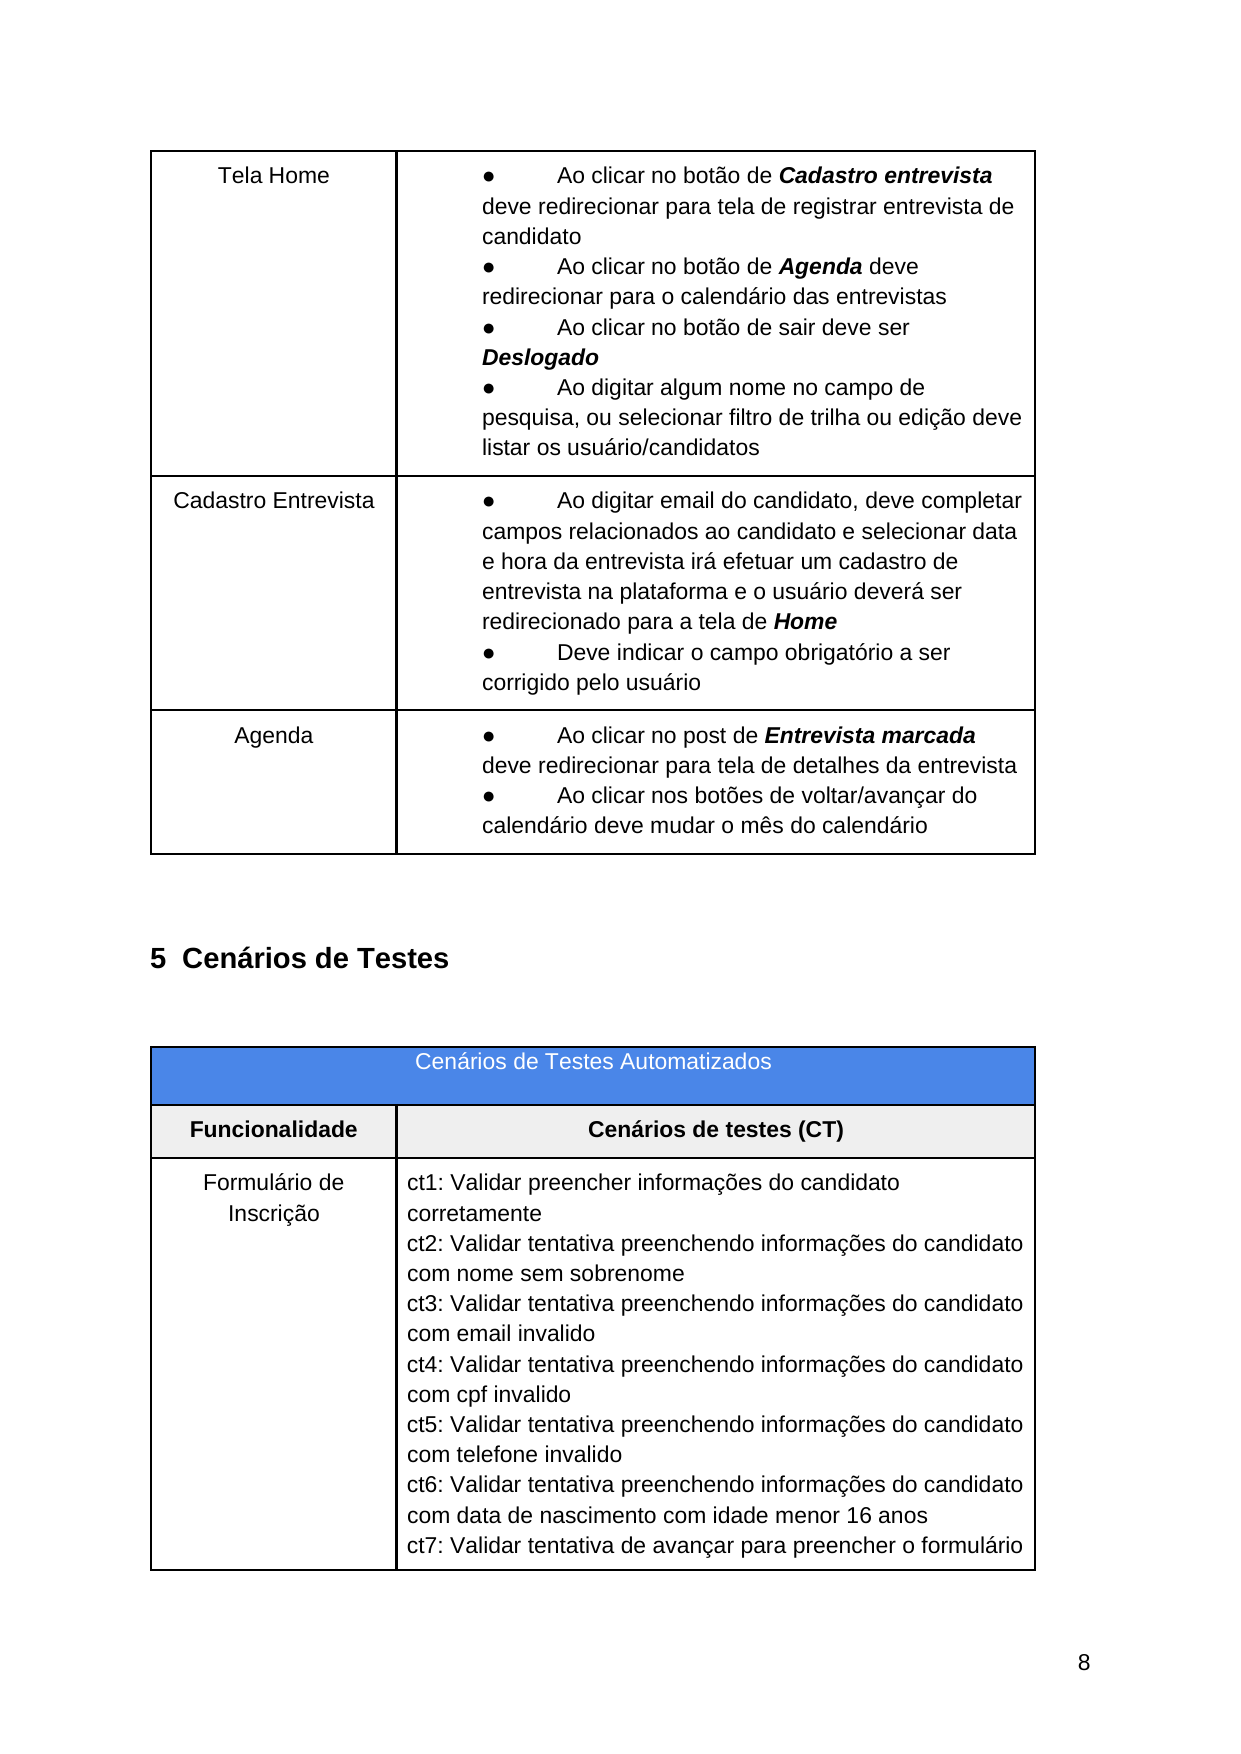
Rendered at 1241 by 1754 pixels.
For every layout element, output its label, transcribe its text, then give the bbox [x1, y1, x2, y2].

table_cell Cadastro Entrevista [152, 477, 395, 709]
table_cell Ao digitar email do candidato, deve completar campos relacionados ao candidato e selecionar data e hora da entrevista irá efetuar um cadastro de entrevista na plataforma e o usuário deverá ser redirecionado para a tela de Home Deve indicar o campo obrigatório a ser corrigido pelo usuário [398, 477, 1034, 709]
table_cell Agenda [152, 711, 395, 853]
table_cell Funcionalidade [152, 1106, 395, 1157]
table_cell Cenários de testes (CT) [398, 1106, 1034, 1157]
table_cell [398, 1159, 1034, 1568]
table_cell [152, 1159, 395, 1568]
table_cell Tela Home [152, 152, 395, 475]
table_cell Ao clicar no botão de Cadastro entrevista deve redirecionar para tela de registrar entrevista de candidato Ao clicar no botão de Agenda deve redirecionar para o calendário das entrevistas Ao clicar no botão de sair deve ser Deslogado Ao digitar algum nome no campo de pesquisa, ou selecionar filtro de trilha ou edição deve listar os usuário/candidatos [398, 152, 1034, 475]
table_header Cenários de Testes Automatizados [152, 1048, 1034, 1104]
subtitle 5 Cenários de Testes [150, 941, 1090, 974]
table_cell Ao clicar no post de Entrevista marcada deve redirecionar para tela de detalhes da entrevista Ao clicar nos botões de voltar/avançar do calendário deve mudar o mês do calendário [398, 711, 1034, 853]
